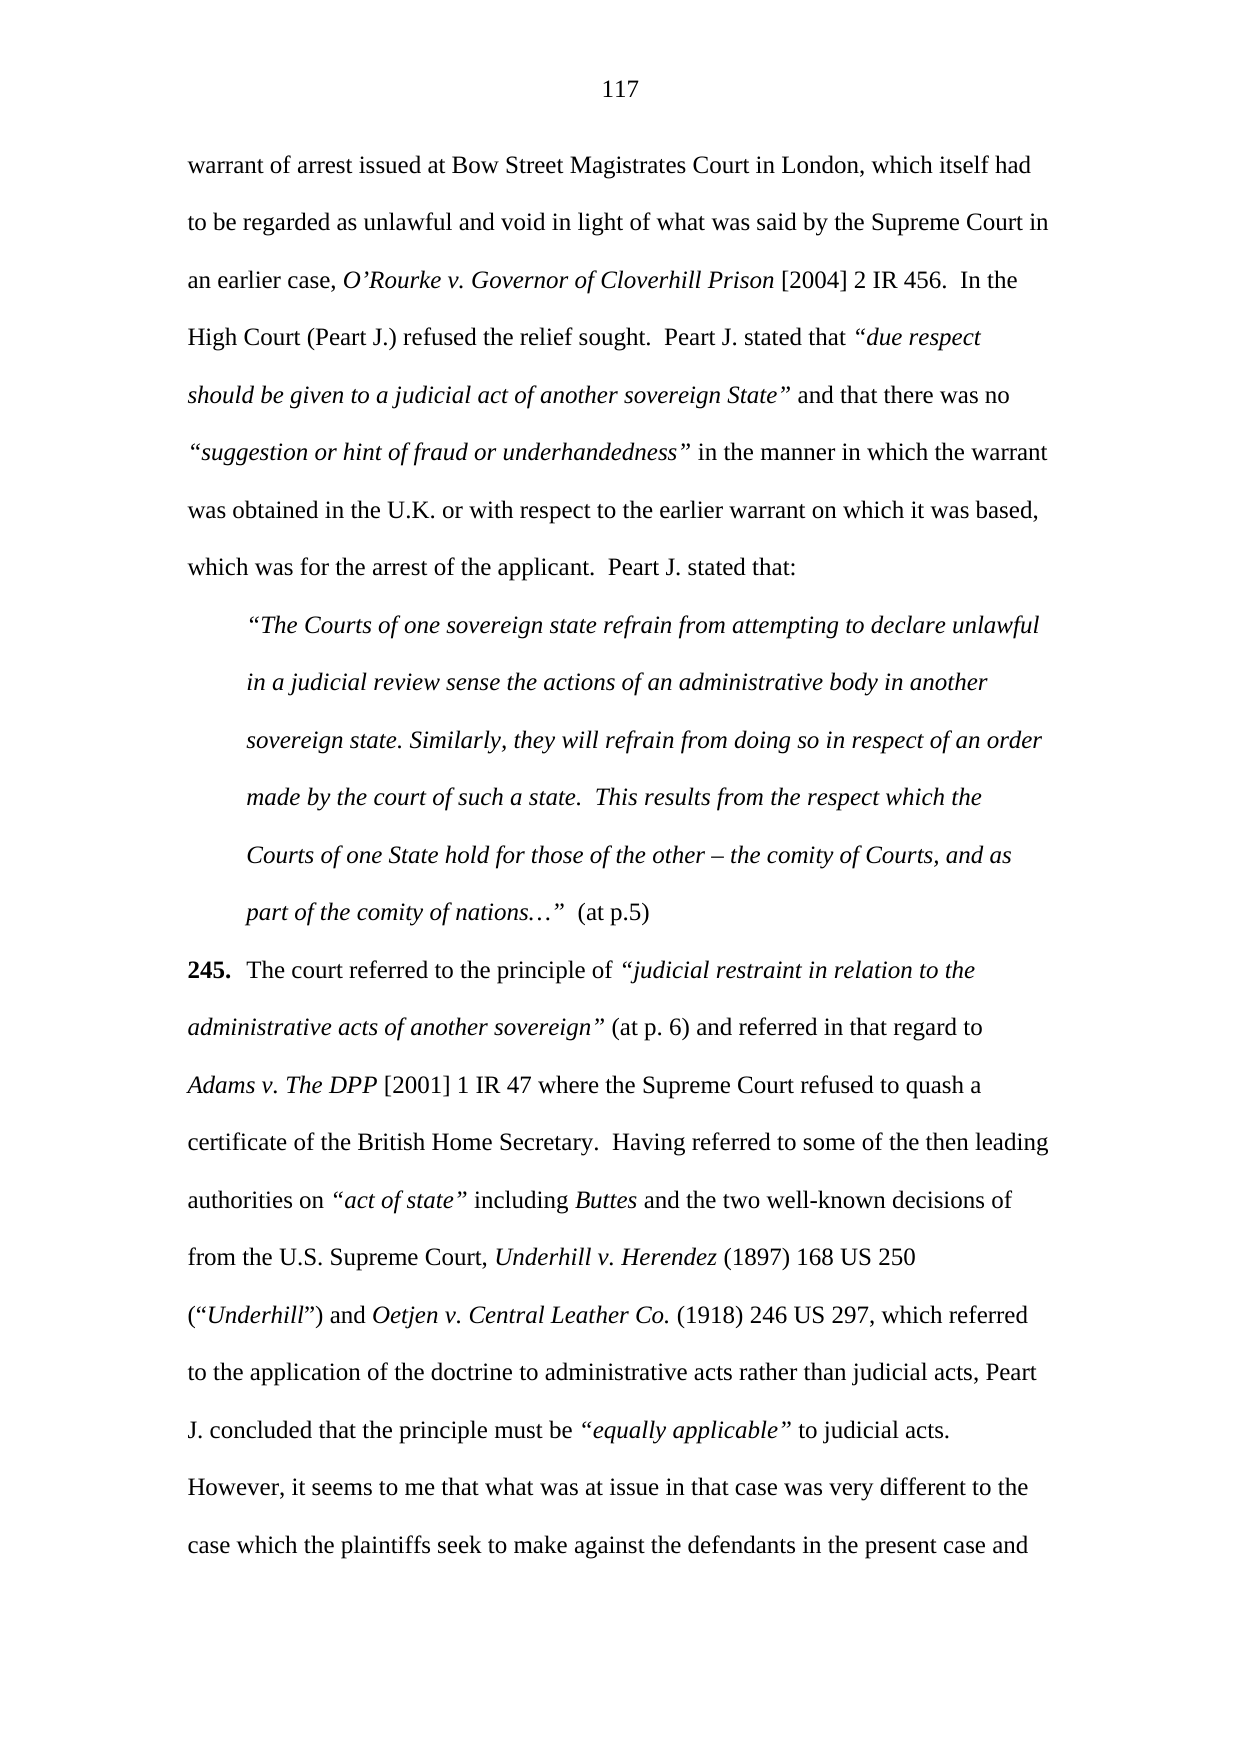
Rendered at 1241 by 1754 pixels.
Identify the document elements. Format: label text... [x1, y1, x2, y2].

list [187, 150, 1053, 581]
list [187, 955, 1053, 1559]
text “The Courts of one sovereign state refrain from attempting to declare unlawful in a judicial review sense the actions of an administrative body in another sovereign state. Similarly, they will refrain from doing so in respect of an order made by the court of such a state. This results from the respect which the Courts of one State hold for those of the other – the comity of Courts, and as part of the comity of nations…” (at p.5) [246, 610, 1053, 926]
